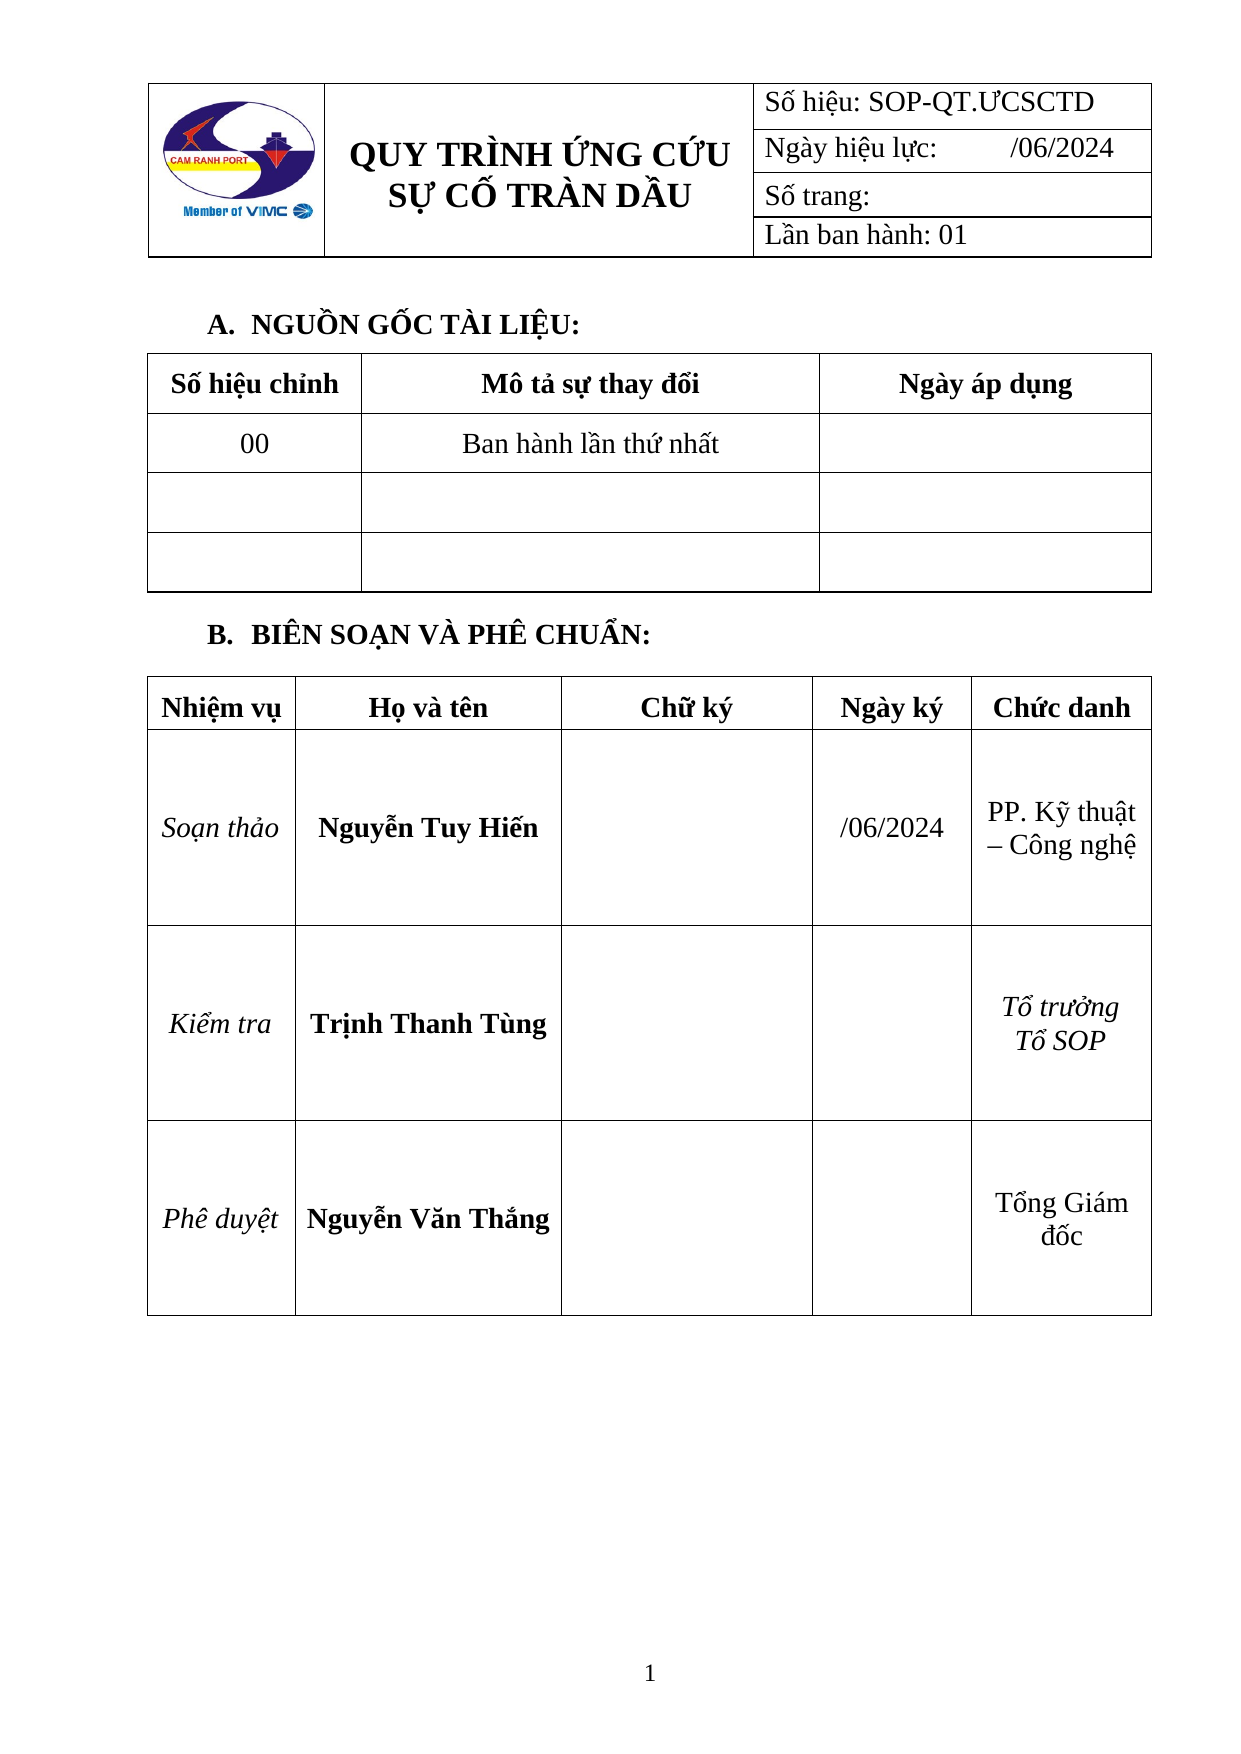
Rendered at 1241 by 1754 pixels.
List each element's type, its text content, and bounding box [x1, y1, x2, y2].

table_cell [562, 730, 812, 925]
table_cell Soạn thảo [148, 730, 295, 925]
table_cell [820, 533, 1151, 591]
table_cell PP. Kỹ thuật – Công nghệ [972, 730, 1151, 925]
table_cell Kiểm tra [148, 926, 295, 1120]
table_header Ngày ký [813, 677, 971, 729]
table_cell [820, 414, 1151, 472]
table_cell Nguyễn Văn Thắng [296, 1121, 561, 1315]
table_cell [148, 533, 361, 591]
table_cell [148, 473, 361, 532]
table_cell Trịnh Thanh Tùng [296, 926, 561, 1120]
table_header Chữ ký [562, 677, 812, 729]
table_header Nhiệm vụ [148, 677, 295, 729]
table_cell Phê duyệt [148, 1121, 295, 1315]
table_cell [562, 926, 812, 1120]
table_cell Tổ trưởng Tổ SOP [972, 926, 1151, 1120]
table_cell [362, 533, 819, 591]
table_header Số hiệu chỉnh [148, 354, 361, 413]
table_cell /06/2024 [813, 730, 971, 925]
table_cell [562, 1121, 812, 1315]
subtitle NGUỒN GỐC TÀI LIỆU: [148, 307, 1152, 341]
table_cell Ban hành lần thứ nhất [362, 414, 819, 472]
table_header Họ và tên [296, 677, 561, 729]
table_header Ngày áp dụng [820, 354, 1151, 413]
table_cell Tổng Giám đốc [972, 1121, 1151, 1315]
table_header Mô tả sự thay đổi [362, 354, 819, 413]
table_cell 00 [148, 414, 361, 472]
table_cell [813, 1121, 971, 1315]
table_cell [820, 473, 1151, 532]
picture [160, 100, 315, 227]
list BIÊN SOẠN VÀ PHÊ CHUẨN: [148, 617, 1152, 651]
table_cell Nguyễn Tuy Hiến [296, 730, 561, 925]
table_header Chức danh [972, 677, 1151, 729]
table_cell [362, 473, 819, 532]
table_cell [813, 926, 971, 1120]
